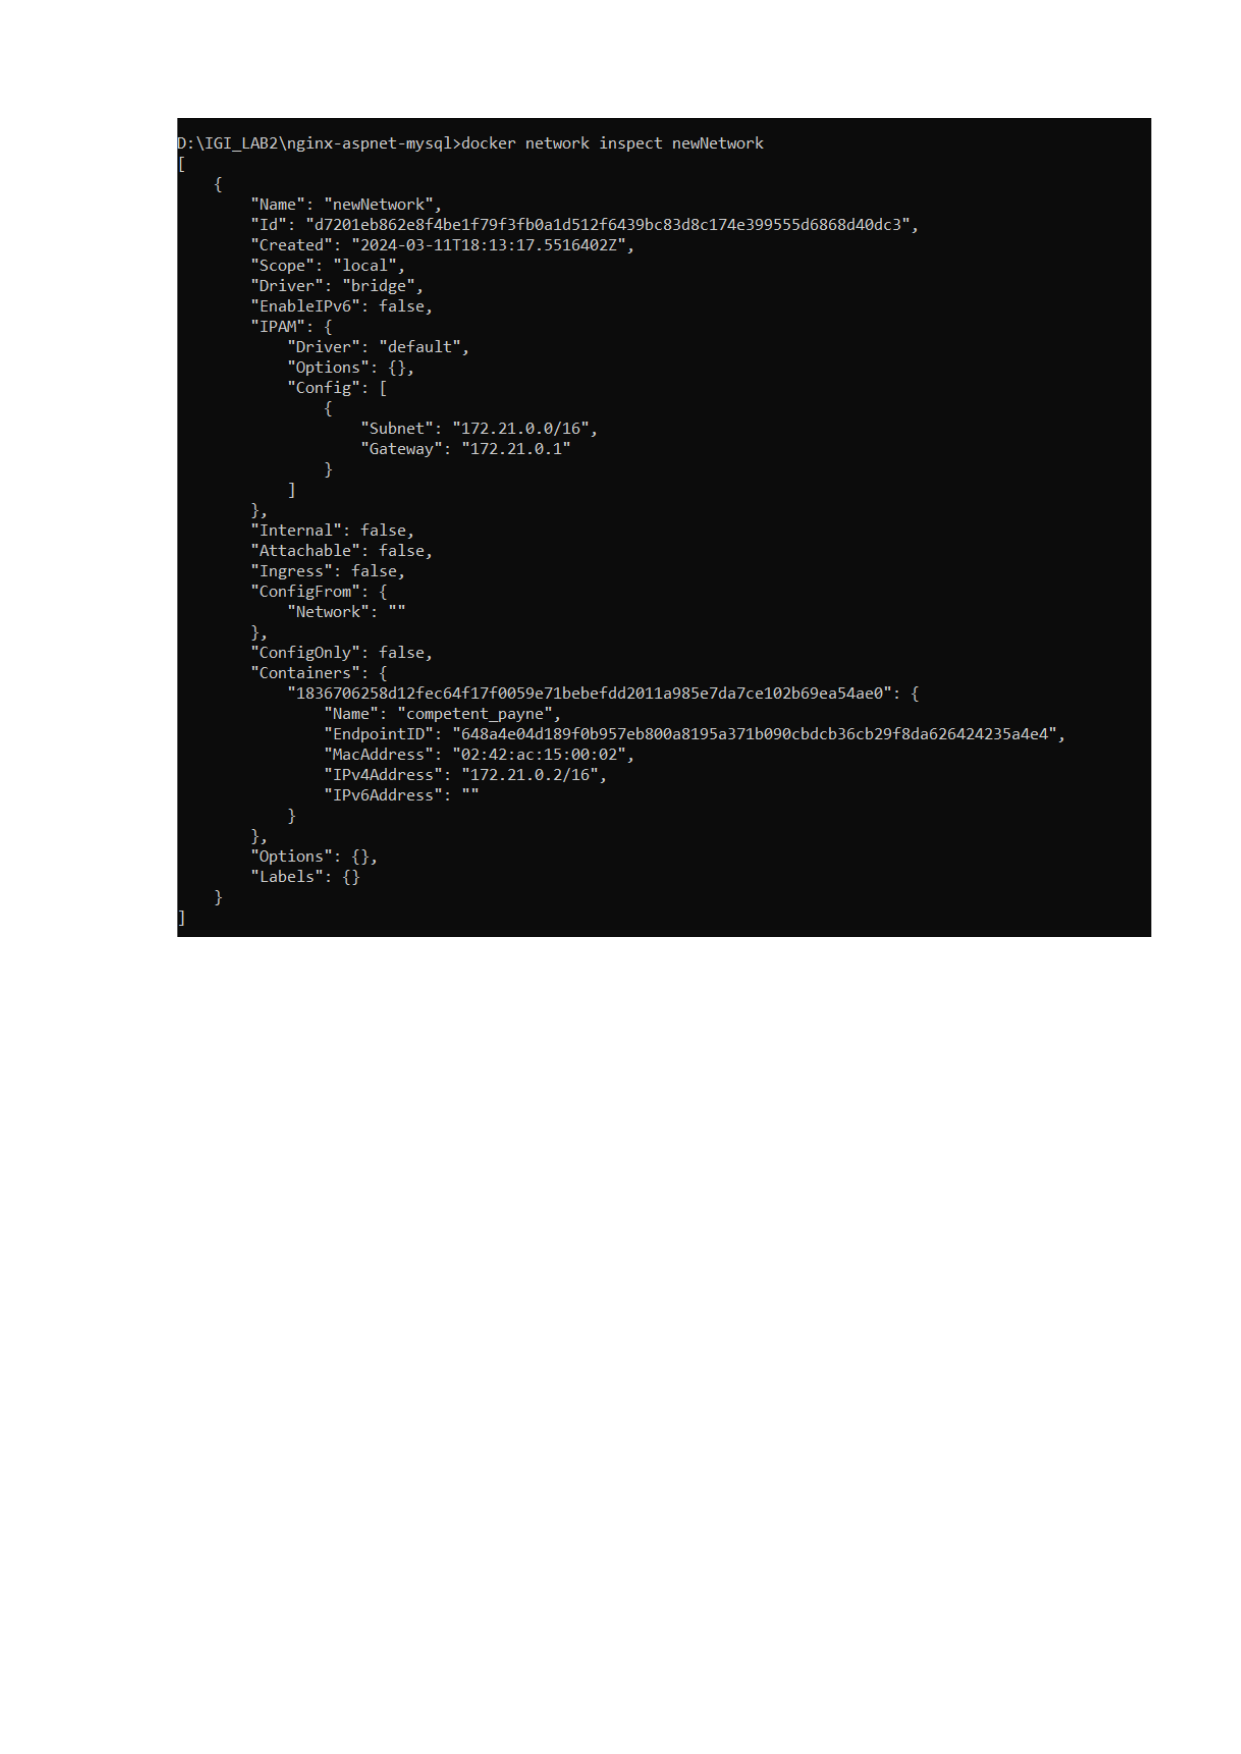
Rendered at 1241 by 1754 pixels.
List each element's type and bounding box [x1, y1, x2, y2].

picture [177, 118, 1152, 937]
